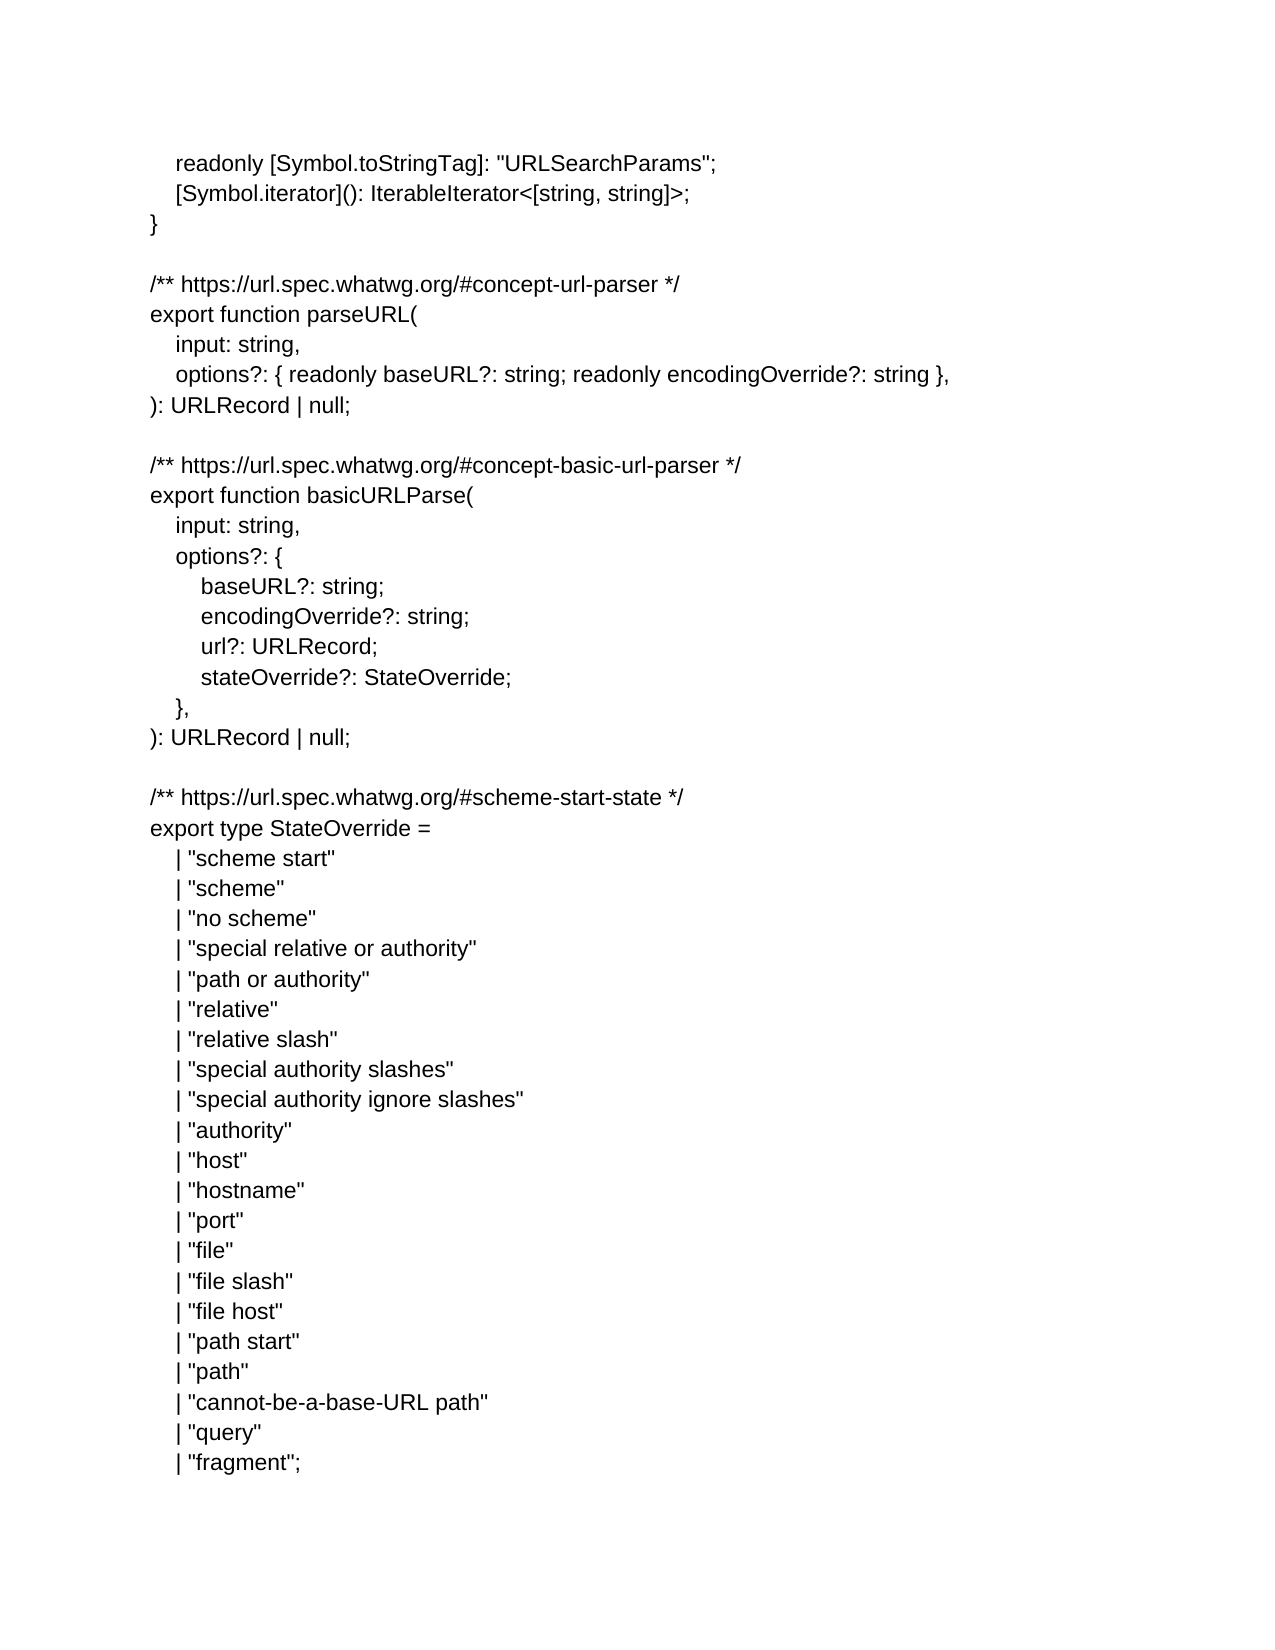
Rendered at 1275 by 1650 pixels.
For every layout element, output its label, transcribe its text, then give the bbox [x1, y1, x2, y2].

text | "fragment"; [150, 1449, 1125, 1475]
text | "cannot-be-a-base-URL path" [150, 1388, 1125, 1415]
text | "special authority slashes" [150, 1056, 1125, 1083]
text | "special relative or authority" [150, 935, 1125, 962]
text ): URLRecord | null; [150, 392, 1125, 418]
text options?: { [150, 543, 1125, 569]
text url?: URLRecord; [150, 633, 1125, 660]
text /** https://url.spec.whatwg.org/#scheme-start-state */ [150, 784, 1125, 811]
text | "file" [150, 1237, 1125, 1264]
text | "scheme start" [150, 845, 1125, 871]
text | "port" [150, 1207, 1125, 1234]
text | "special authority ignore slashes" [150, 1086, 1125, 1113]
text | "host" [150, 1147, 1125, 1173]
text | "query" [150, 1419, 1125, 1445]
text | "scheme" [150, 875, 1125, 901]
text export function parseURL( [150, 301, 1125, 327]
text export function basicURLParse( [150, 482, 1125, 509]
text | "authority" [150, 1117, 1125, 1143]
text }, [150, 694, 1125, 720]
text | "path start" [150, 1328, 1125, 1354]
text readonly [Symbol.toStringTag]: "URLSearchParams"; [150, 150, 1125, 176]
text baseURL?: string; [150, 573, 1125, 599]
text ): URLRecord | null; [150, 724, 1125, 750]
text | "file slash" [150, 1268, 1125, 1294]
text | "path" [150, 1358, 1125, 1385]
text export type StateOverride = [150, 814, 1125, 841]
text | "hostname" [150, 1177, 1125, 1203]
text | "relative" [150, 996, 1125, 1022]
text stateOverride?: StateOverride; [150, 663, 1125, 690]
text } [150, 210, 1125, 237]
text encodingOverride?: string; [150, 603, 1125, 629]
text | "no scheme" [150, 905, 1125, 932]
text | "file host" [150, 1298, 1125, 1324]
text input: string, [150, 331, 1125, 358]
text [Symbol.iterator](): IterableIterator<[string, string]>; [150, 180, 1125, 207]
text | "path or authority" [150, 966, 1125, 992]
text | "relative slash" [150, 1026, 1125, 1052]
text input: string, [150, 512, 1125, 539]
text options?: { readonly baseURL?: string; readonly encodingOverride?: string }, [150, 361, 1125, 388]
text /** https://url.spec.whatwg.org/#concept-basic-url-parser */ [150, 452, 1125, 478]
text /** https://url.spec.whatwg.org/#concept-url-parser */ [150, 271, 1125, 297]
